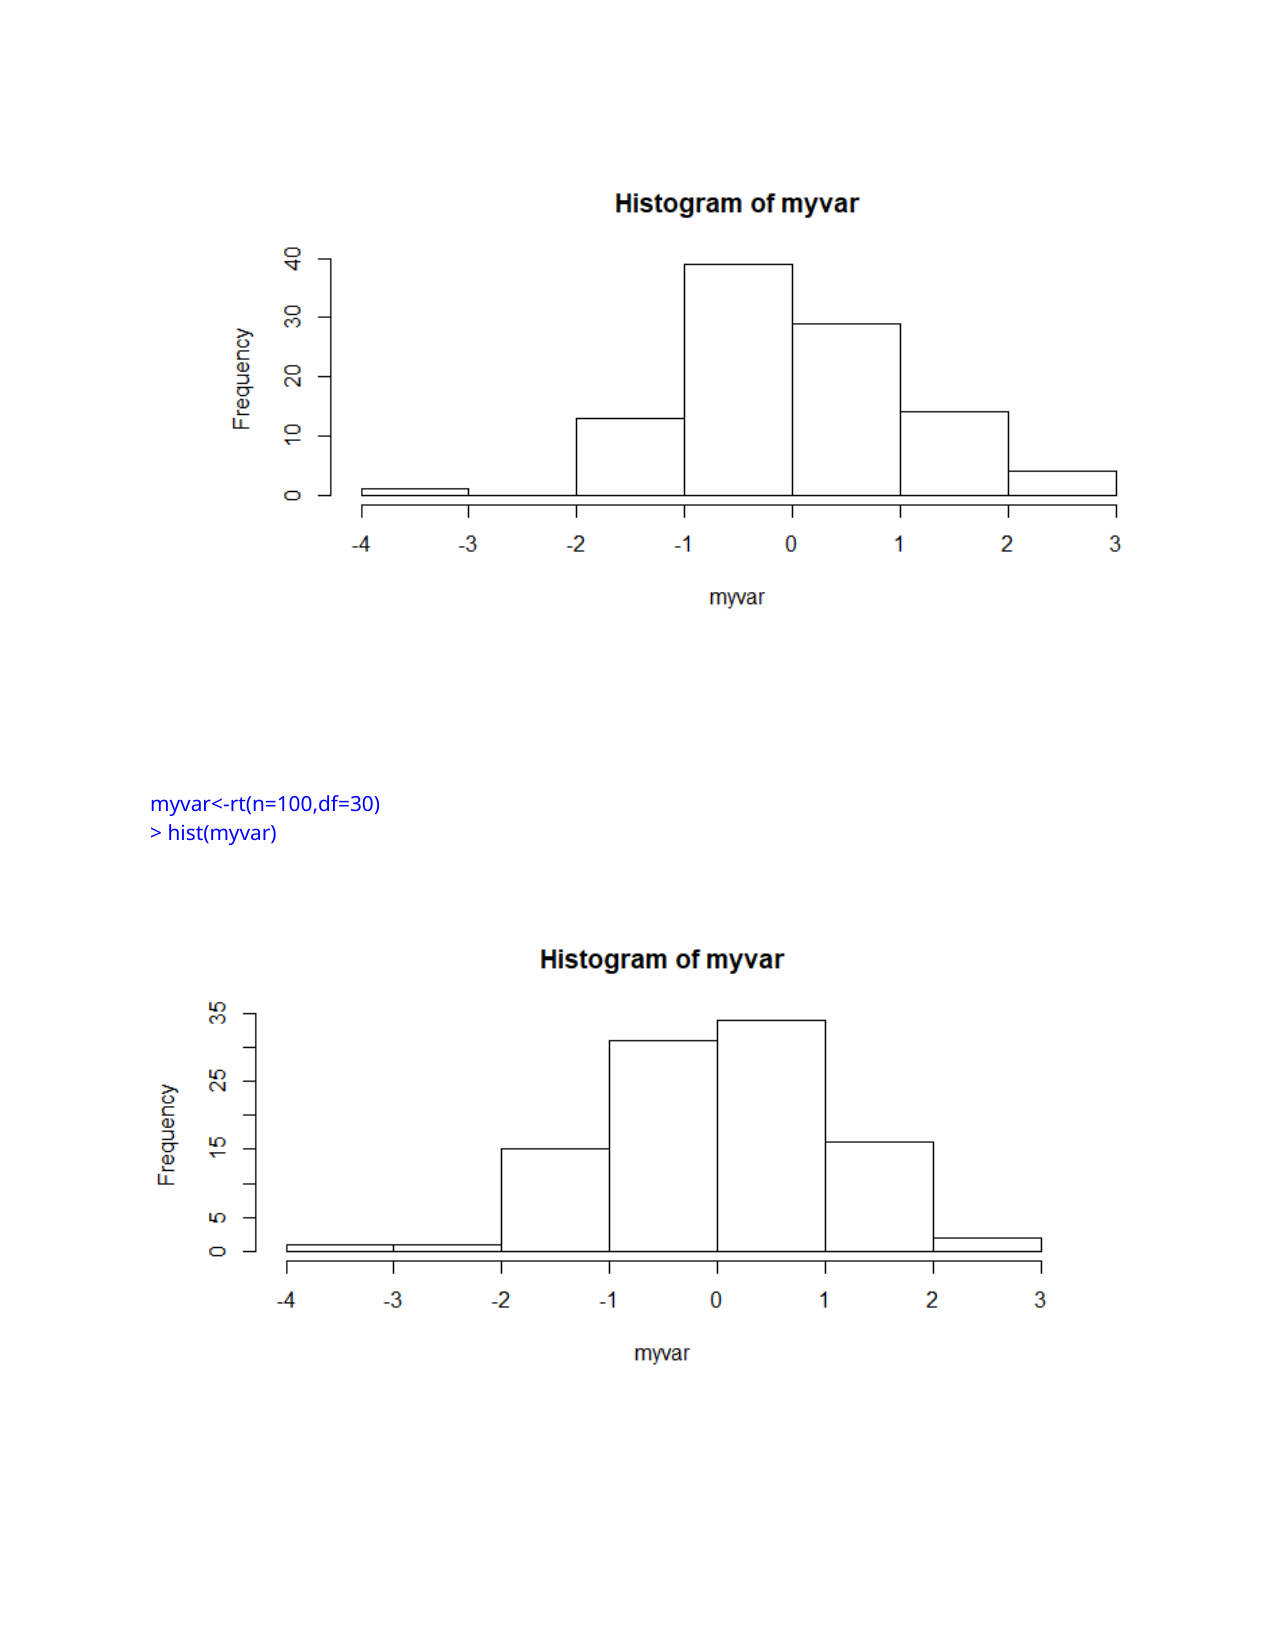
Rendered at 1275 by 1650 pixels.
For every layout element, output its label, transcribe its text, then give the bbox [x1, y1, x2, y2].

picture [225, 150, 1200, 637]
picture [150, 905, 1125, 1393]
text > hist(myvar) [150, 818, 1125, 846]
text myvar<-rt(n=100,df=30) [150, 789, 1125, 818]
